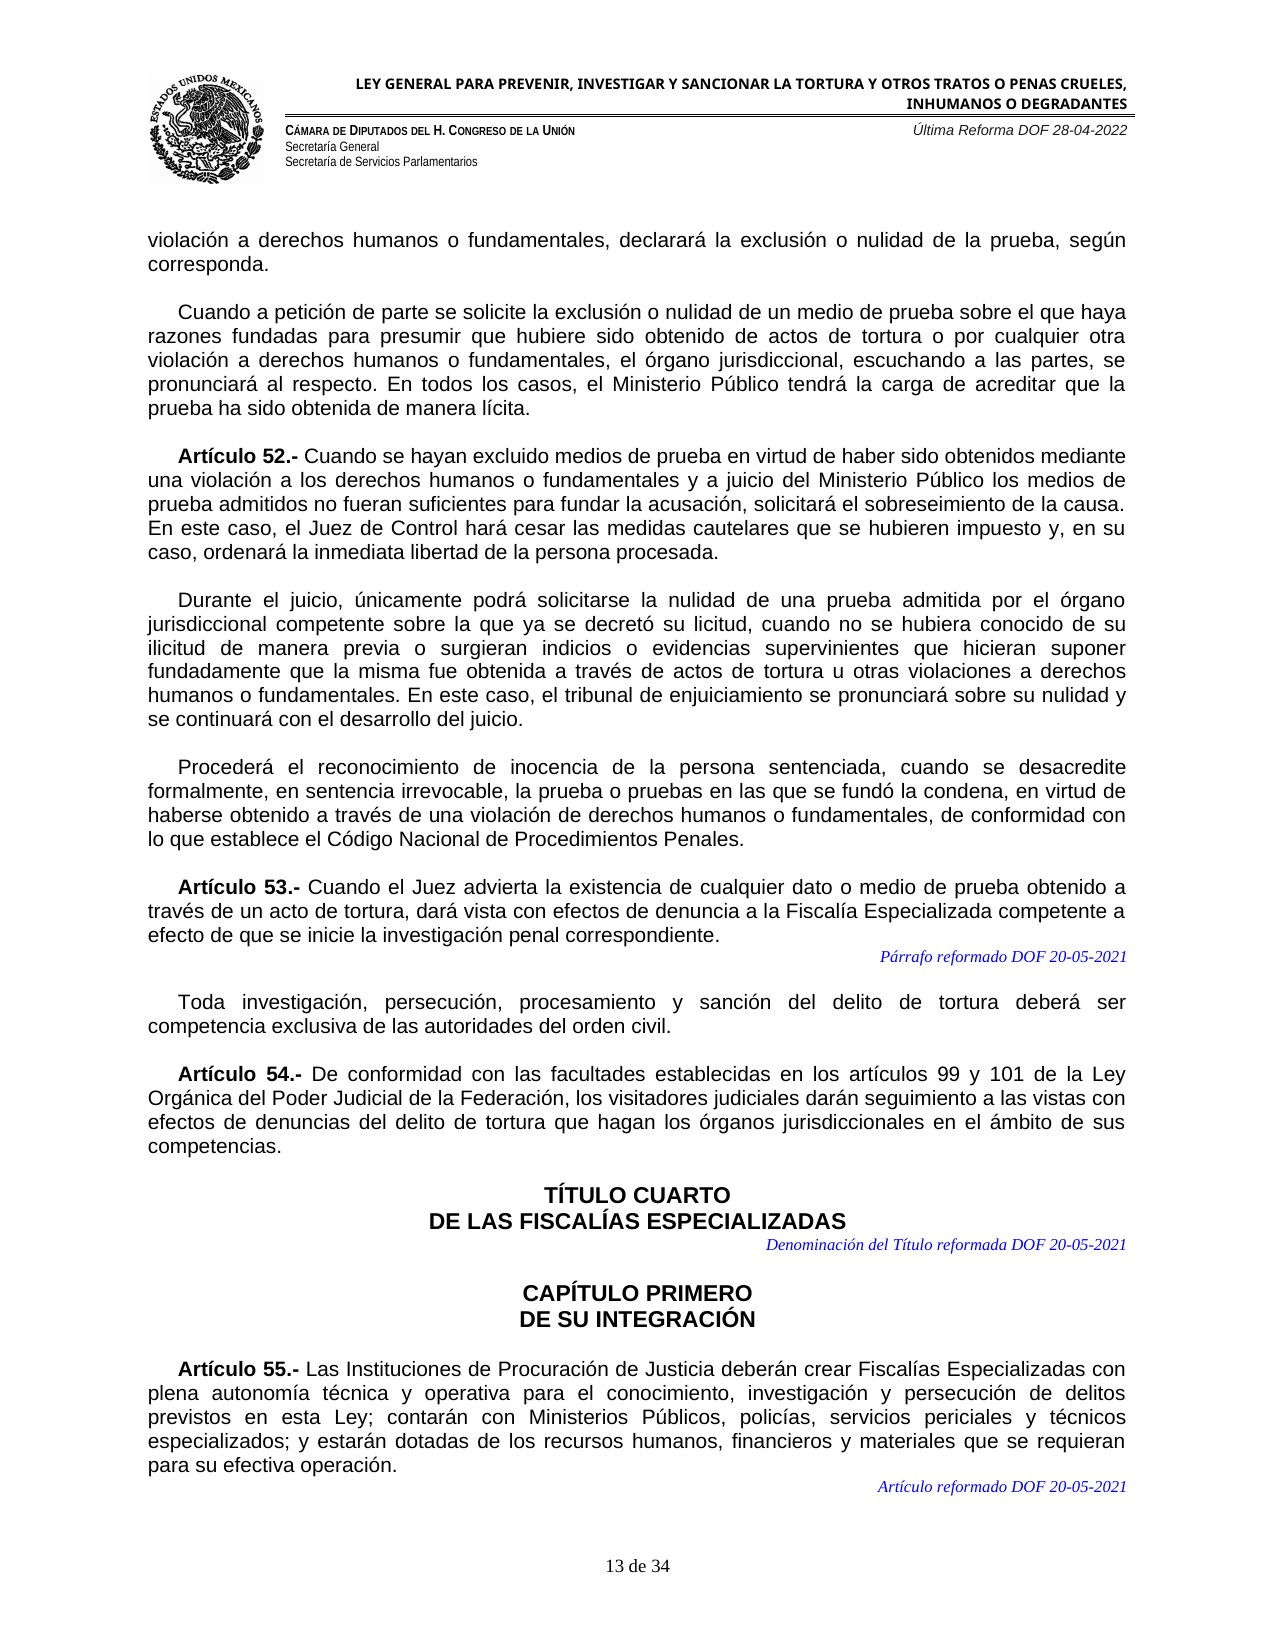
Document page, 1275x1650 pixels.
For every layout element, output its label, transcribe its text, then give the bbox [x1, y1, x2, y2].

text Artículo 52.- Cuando se hayan excluido medios de prueba en virtud de haber sido obtenidos mediante una violación a los derechos humanos o fundamentales y a juicio del Ministerio Público los medios de prueba admitidos no fueran suficientes para fundar la acusación, solicitará el sobreseimiento de la causa. En este caso, el Juez de Control hará cesar las medidas cautelares que se hubieren impuesto y, en su caso, ordenará la inmediata libertad de la persona procesada. [148, 444, 1127, 563]
text Toda investigación, persecución, procesamiento y sanción del delito de tortura deberá ser competencia exclusiva de las autoridades del orden civil. [148, 990, 1127, 1038]
text Denominación del Título reformada DOF 20-05-2021 [148, 1234, 1127, 1253]
text Artículo reformado DOF 20-05-2021 [148, 1476, 1127, 1496]
text DE SU INTEGRACIÓN [148, 1306, 1127, 1333]
text Párrafo reformado DOF 20-05-2021 [148, 947, 1127, 966]
text DE LAS FISCALÍAS ESPECIALIZADAS [148, 1208, 1127, 1234]
text Cuando a petición de parte se solicite la exclusión o nulidad de un medio de prueba sobre el que haya razones fundadas para presumir que hubiere sido obtenido de actos de tortura o por cualquier otra violación a derechos humanos o fundamentales, el órgano jurisdiccional, escuchando a las partes, se pronunciará al respecto. En todos los casos, el Ministerio Público tendrá la carga de acreditar que la prueba ha sido obtenida de manera lícita. [148, 300, 1127, 420]
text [148, 228, 1127, 276]
text CAPÍTULO PRIMERO [148, 1280, 1127, 1306]
text Artículo 54.- De conformidad con las facultades establecidas en los artículos 99 y 101 de la Ley Orgánica del Poder Judicial de la Federación, los visitadores judiciales darán seguimiento a las vistas con efectos de denuncias del delito de tortura que hagan los órganos jurisdiccionales en el ámbito de sus competencias. [148, 1062, 1127, 1158]
text Procederá el reconocimiento de inocencia de la persona sentenciada, cuando se desacredite formalmente, en sentencia irrevocable, la prueba o pruebas en las que se fundó la condena, en virtud de haberse obtenido a través de una violación de derechos humanos o fundamentales, de conformidad con lo que establece el Código Nacional de Procedimientos Penales. [148, 755, 1127, 851]
text TÍTULO CUARTO [148, 1182, 1127, 1208]
text Artículo 53.- Cuando el Juez advierta la existencia de cualquier dato o medio de prueba obtenido a través de un acto de tortura, dará vista con efectos de denuncia a la Fiscalía Especializada competente a efecto de que se inicie la investigación penal correspondiente. [148, 875, 1127, 947]
text Artículo 55.- Las Instituciones de Procuración de Justicia deberán crear Fiscalías Especializadas con plena autonomía técnica y operativa para el conocimiento, investigación y persecución de delitos previstos en esta Ley; contarán con Ministerios Públicos, policías, servicios periciales y técnicos especializados; y estarán dotadas de los recursos humanos, financieros y materiales que se requieran para su efectiva operación. [148, 1357, 1127, 1476]
text Durante el juicio, únicamente podrá solicitarse la nulidad de una prueba admitida por el órgano jurisdiccional competente sobre la que ya se decretó su licitud, cuando no se hubiera conocido de su ilicitud de manera previa o surgieran indicios o evidencias supervinientes que hicieran suponer fundadamente que la misma fue obtenida a través de actos de tortura u otras violaciones a derechos humanos o fundamentales. En este caso, el tribunal de enjuiciamiento se pronunciará sobre su nulidad y se continuará con el desarrollo del juicio. [148, 587, 1127, 731]
